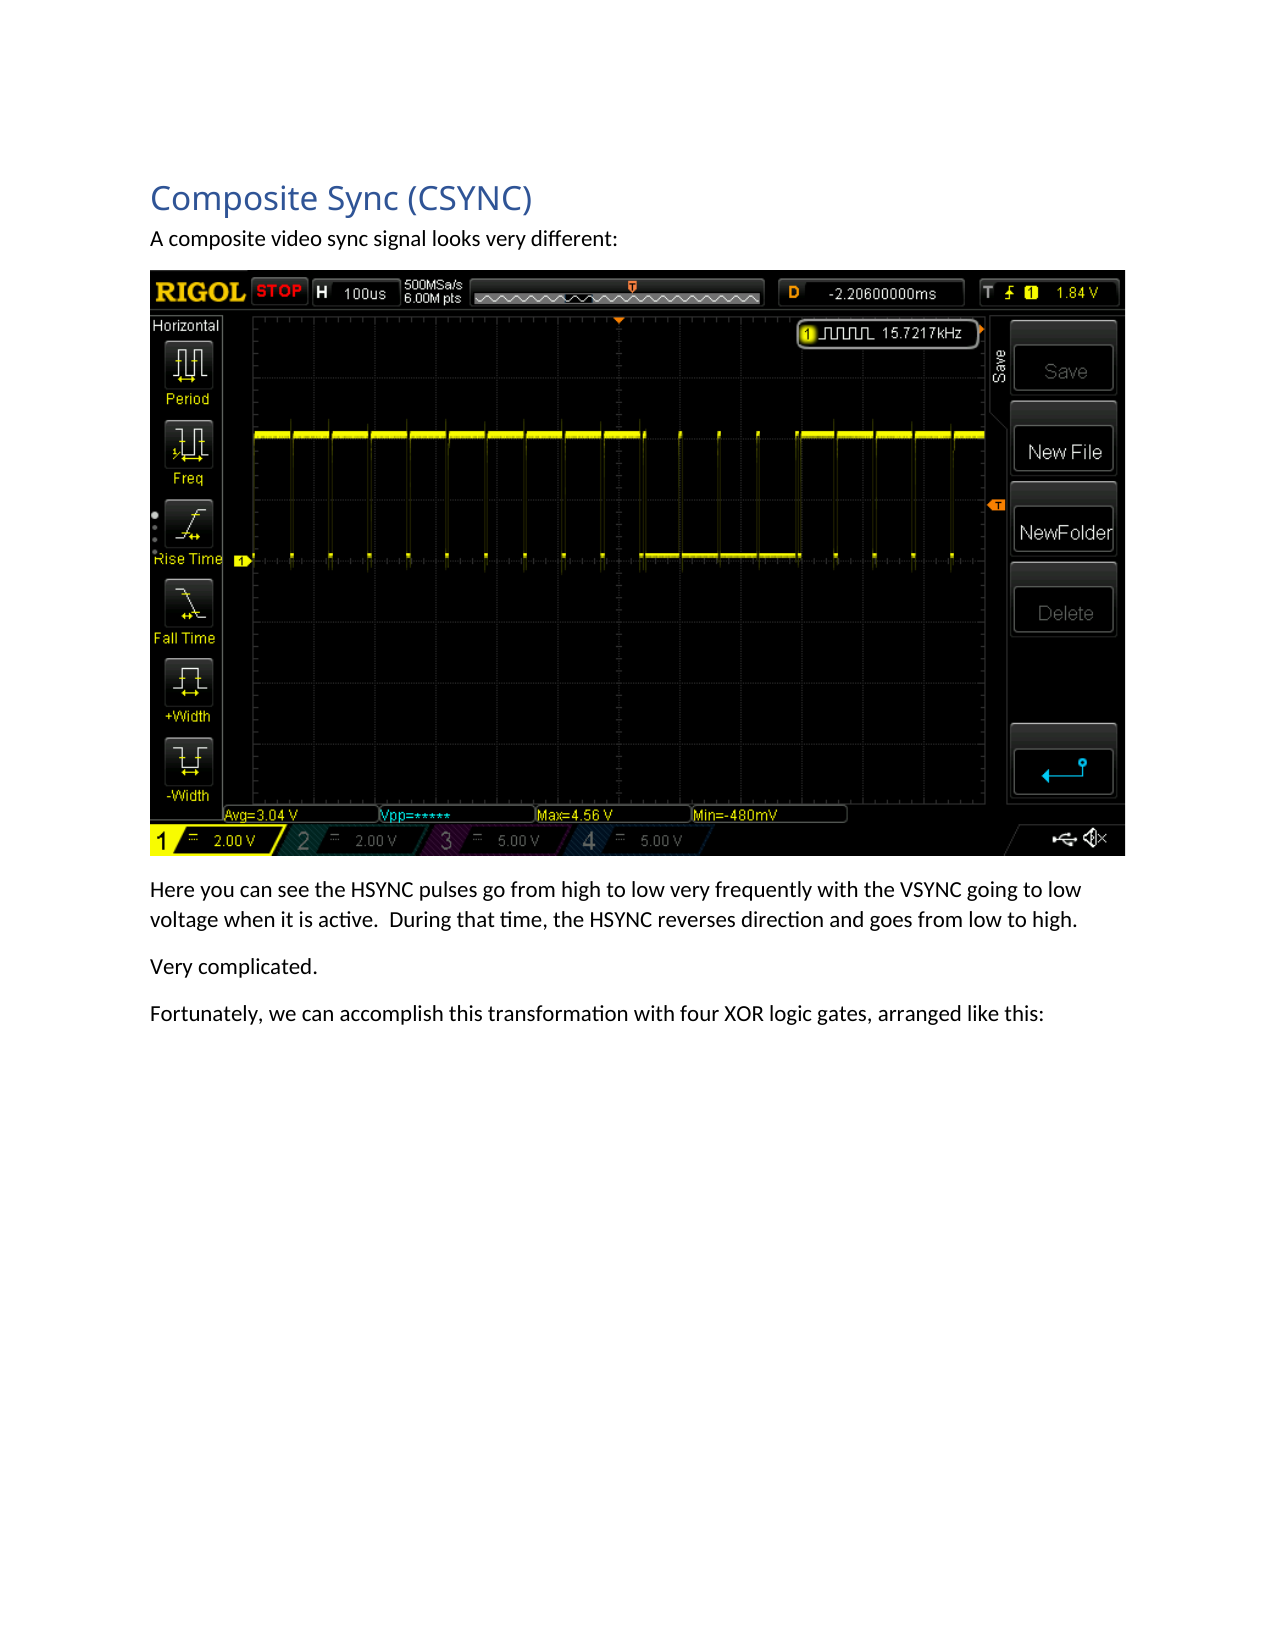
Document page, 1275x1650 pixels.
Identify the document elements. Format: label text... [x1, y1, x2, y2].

text Here you can see the HSYNC pulses go from high to low very frequently with the VSYNC going to low voltage when it is active. During that time, the HSYNC reverses direction and goes from low to high. [150, 875, 1125, 933]
picture [150, 270, 1125, 856]
subtitle Composite Sync (CSYNC) [150, 175, 1125, 220]
text Very complicated. [150, 952, 1125, 980]
text Fortunately, we can accomplish this transformation with four XOR logic gates, arranged like this: [150, 999, 1125, 1027]
text A composite video sync signal looks very different: [150, 224, 1125, 252]
